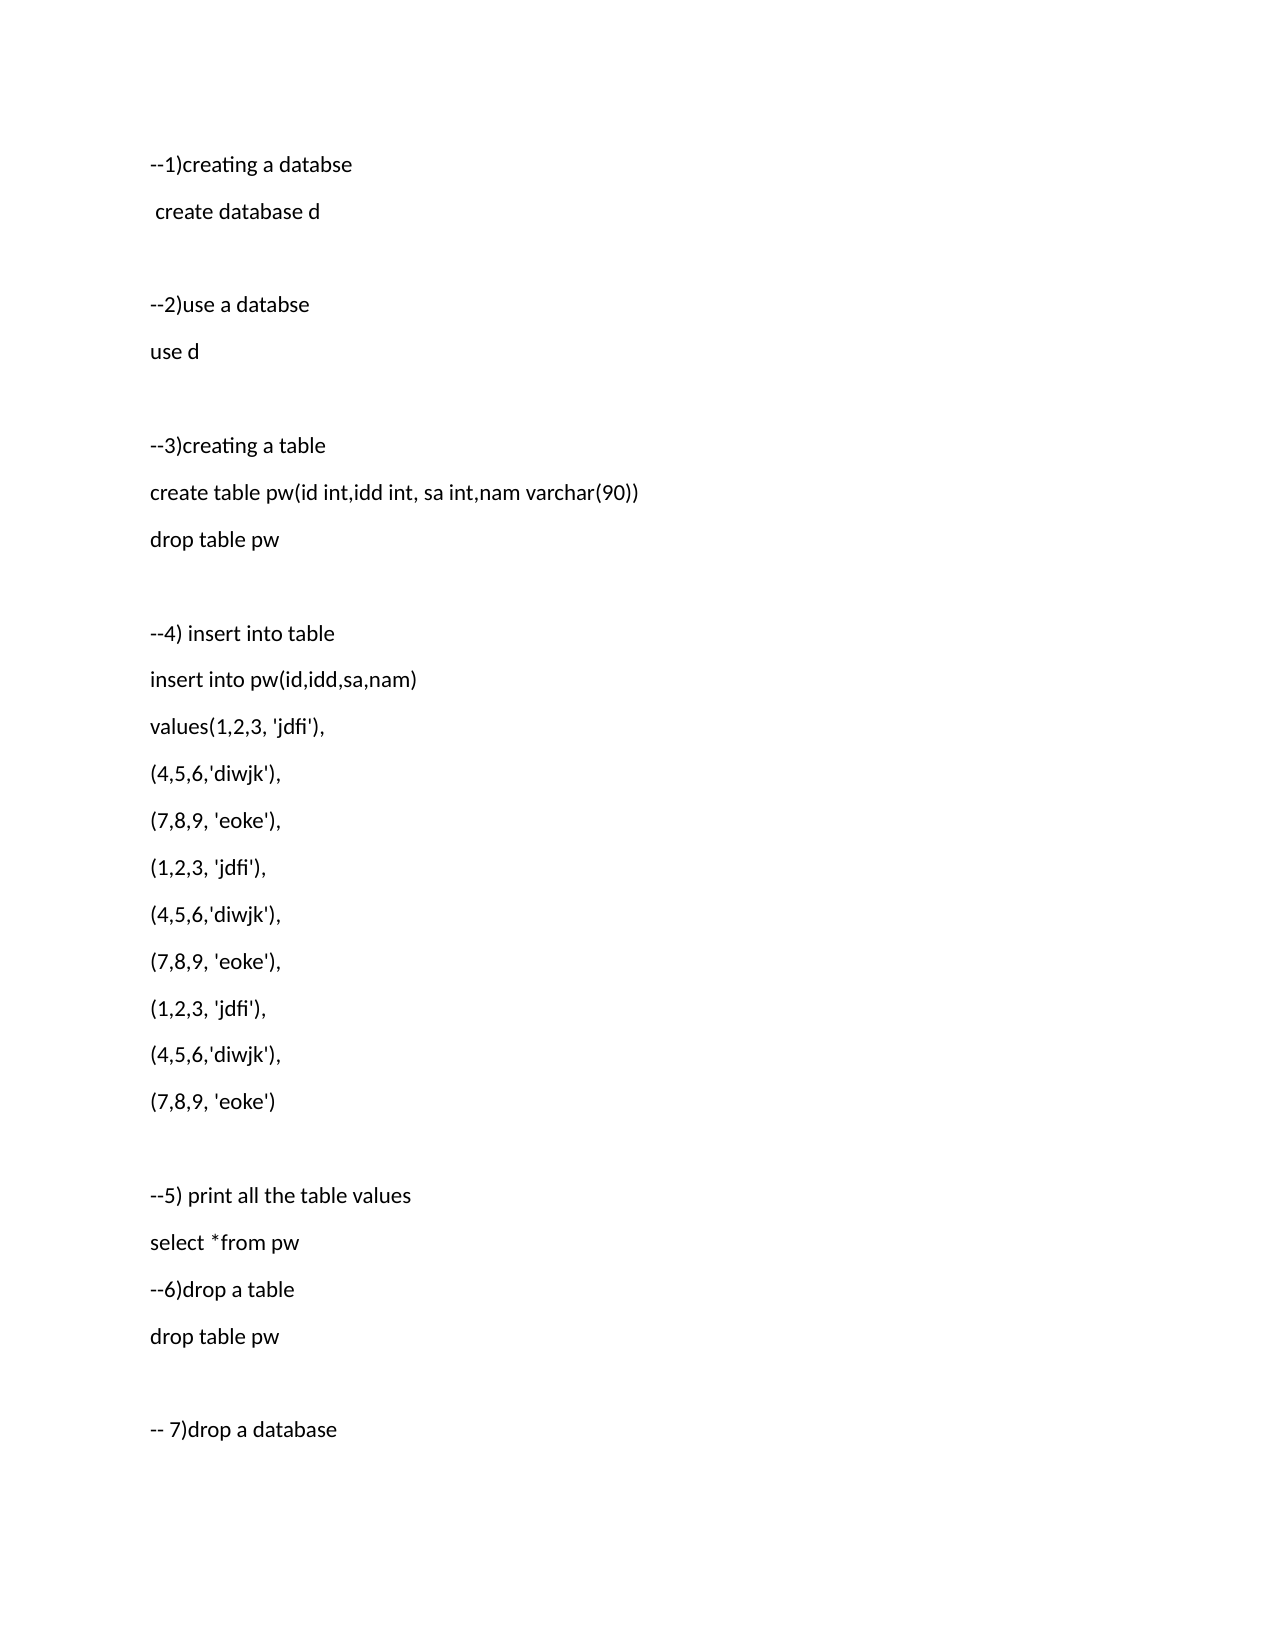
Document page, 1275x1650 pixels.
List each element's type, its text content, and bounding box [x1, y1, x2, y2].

text create database d [150, 197, 1125, 225]
text (4,5,6,'diwjk'), [150, 759, 1125, 787]
text drop table pw [150, 525, 1125, 553]
text --2)use a databse [150, 291, 1125, 319]
text values(1,2,3, 'jdfi'), [150, 712, 1125, 741]
text (7,8,9, 'eoke'), [150, 806, 1125, 834]
text insert into pw(id,idd,sa,nam) [150, 666, 1125, 694]
text (7,8,9, 'eoke'), [150, 947, 1125, 975]
text (4,5,6,'diwjk'), [150, 1041, 1125, 1069]
text --1)creating a databse [150, 150, 1125, 178]
text --6)drop a table [150, 1275, 1125, 1303]
text drop table pw [150, 1322, 1125, 1350]
text create table pw(id int,idd int, sa int,nam varchar(90)) [150, 478, 1125, 506]
text --5) print all the table values [150, 1181, 1125, 1209]
text --3)creating a table [150, 431, 1125, 459]
text (1,2,3, 'jdfi'), [150, 853, 1125, 881]
text select *from pw [150, 1228, 1125, 1256]
text --4) insert into table [150, 619, 1125, 647]
text -- 7)drop a database [150, 1416, 1125, 1444]
text (4,5,6,'diwjk'), [150, 900, 1125, 928]
text (7,8,9, 'eoke') [150, 1087, 1125, 1116]
text use d [150, 337, 1125, 366]
text (1,2,3, 'jdfi'), [150, 994, 1125, 1022]
